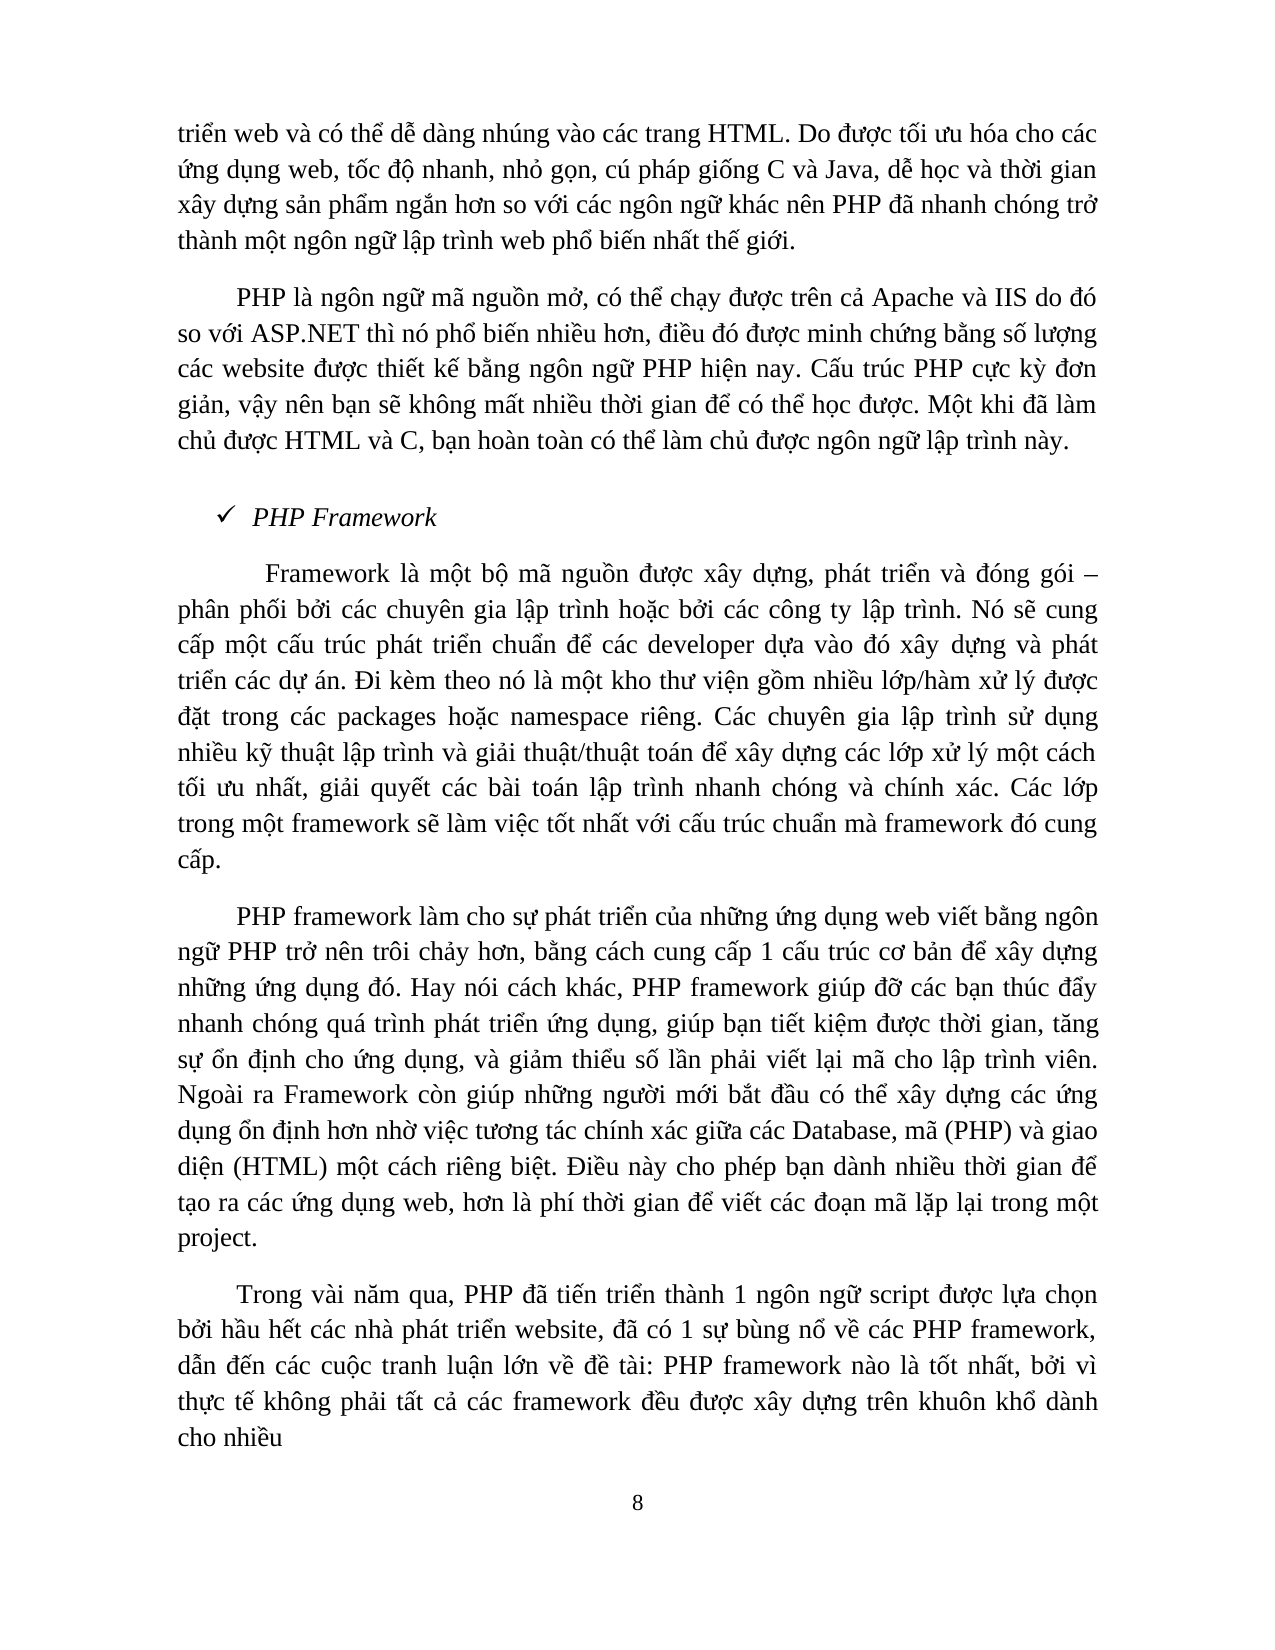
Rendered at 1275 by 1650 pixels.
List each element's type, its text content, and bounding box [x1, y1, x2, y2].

text Framework là một bộ mã nguồn được xây dựng, phát triển và đóng gói – phân phối bởi các chuyên gia lập trình hoặc bởi các công ty lập trình. Nó sẽ cung cấp một cấu trúc phát triển chuẩn để các developer dựa vào đó xây dựng và phát triển các dự án. Đi kèm theo nó là một kho thư viện gồm nhiều lớp/hàm xử lý được đặt trong các packages hoặc namespace riêng. Các chuyên gia lập trình sử dụng nhiều kỹ thuật lập trình và giải thuật/thuật toán để xây dựng các lớp xử lý một cách tối ưu nhất, giải quyết các bài toán lập trình nhanh chóng và chính xác. Các lớp trong một framework sẽ làm việc tốt nhất với cấu trúc chuẩn mà framework đó cung cấp. [177, 557, 1098, 874]
list PHP Framework [215, 501, 1204, 532]
text PHP là ngôn ngữ mã nguồn mở, có thể chạy được trên cả Apache và IIS do đó so với ASP.NET thì nó phổ biến nhiều hơn, điều đó được minh chứng bằng số lượng các website được thiết kế bằng ngôn ngữ PHP hiện nay. Cấu trúc PHP cực kỳ đơn giản, vậy nên bạn sẽ không mất nhiều thời gian để có thể học được. Một khi đã làm chủ được HTML và C, bạn hoàn toàn có thể làm chủ được ngôn ngữ lập trình này. [177, 281, 1098, 455]
text PHP framework làm cho sự phát triển của những ứng dụng web viết bằng ngôn ngữ PHP trở nên trôi chảy hơn, bằng cách cung cấp 1 cấu trúc cơ bản để xây dựng những ứng dụng đó. Hay nói cách khác, PHP framework giúp đỡ các bạn thúc đẩy nhanh chóng quá trình phát triển ứng dụng, giúp bạn tiết kiệm được thời gian, tăng sự ổn định cho ứng dụng, và giảm thiểu số lần phải viết lại mã cho lập trình viên. Ngoài ra Framework còn giúp những người mới bắt đầu có thể xây dựng các ứng dụng ổn định hơn nhờ việc tương tác chính xác giữa các Database, mã (PHP) và giao diện (HTML) một cách riêng biệt. Điều này cho phép bạn dành nhiều thời gian để tạo ra các ứng dụng web, hơn là phí thời gian để viết các đoạn mã lặp lại trong một project. [177, 900, 1099, 1252]
text Trong vài năm qua, PHP đã tiến triển thành 1 ngôn ngữ script được lựa chọn bởi hầu hết các nhà phát triển website, đã có 1 sự bùng nổ về các PHP framework, dẫn đến các cuộc tranh luận lớn về đề tài: PHP framework nào là tốt nhất, bởi vì thực tế không phải tất cả các framework đều được xây dựng trên khuôn khổ dành cho nhiều [177, 1278, 1098, 1452]
text triển web và có thể dễ dàng nhúng vào các trang HTML. Do được tối ưu hóa cho các ứng dụng web, tốc độ nhanh, nhỏ gọn, cú pháp giống C và Java, dễ học và thời gian xây dựng sản phẩm ngắn hơn so với các ngôn ngữ khác nên PHP đã nhanh chóng trở thành một ngôn ngữ lập trình web phổ biến nhất thế giới. [177, 117, 1098, 256]
